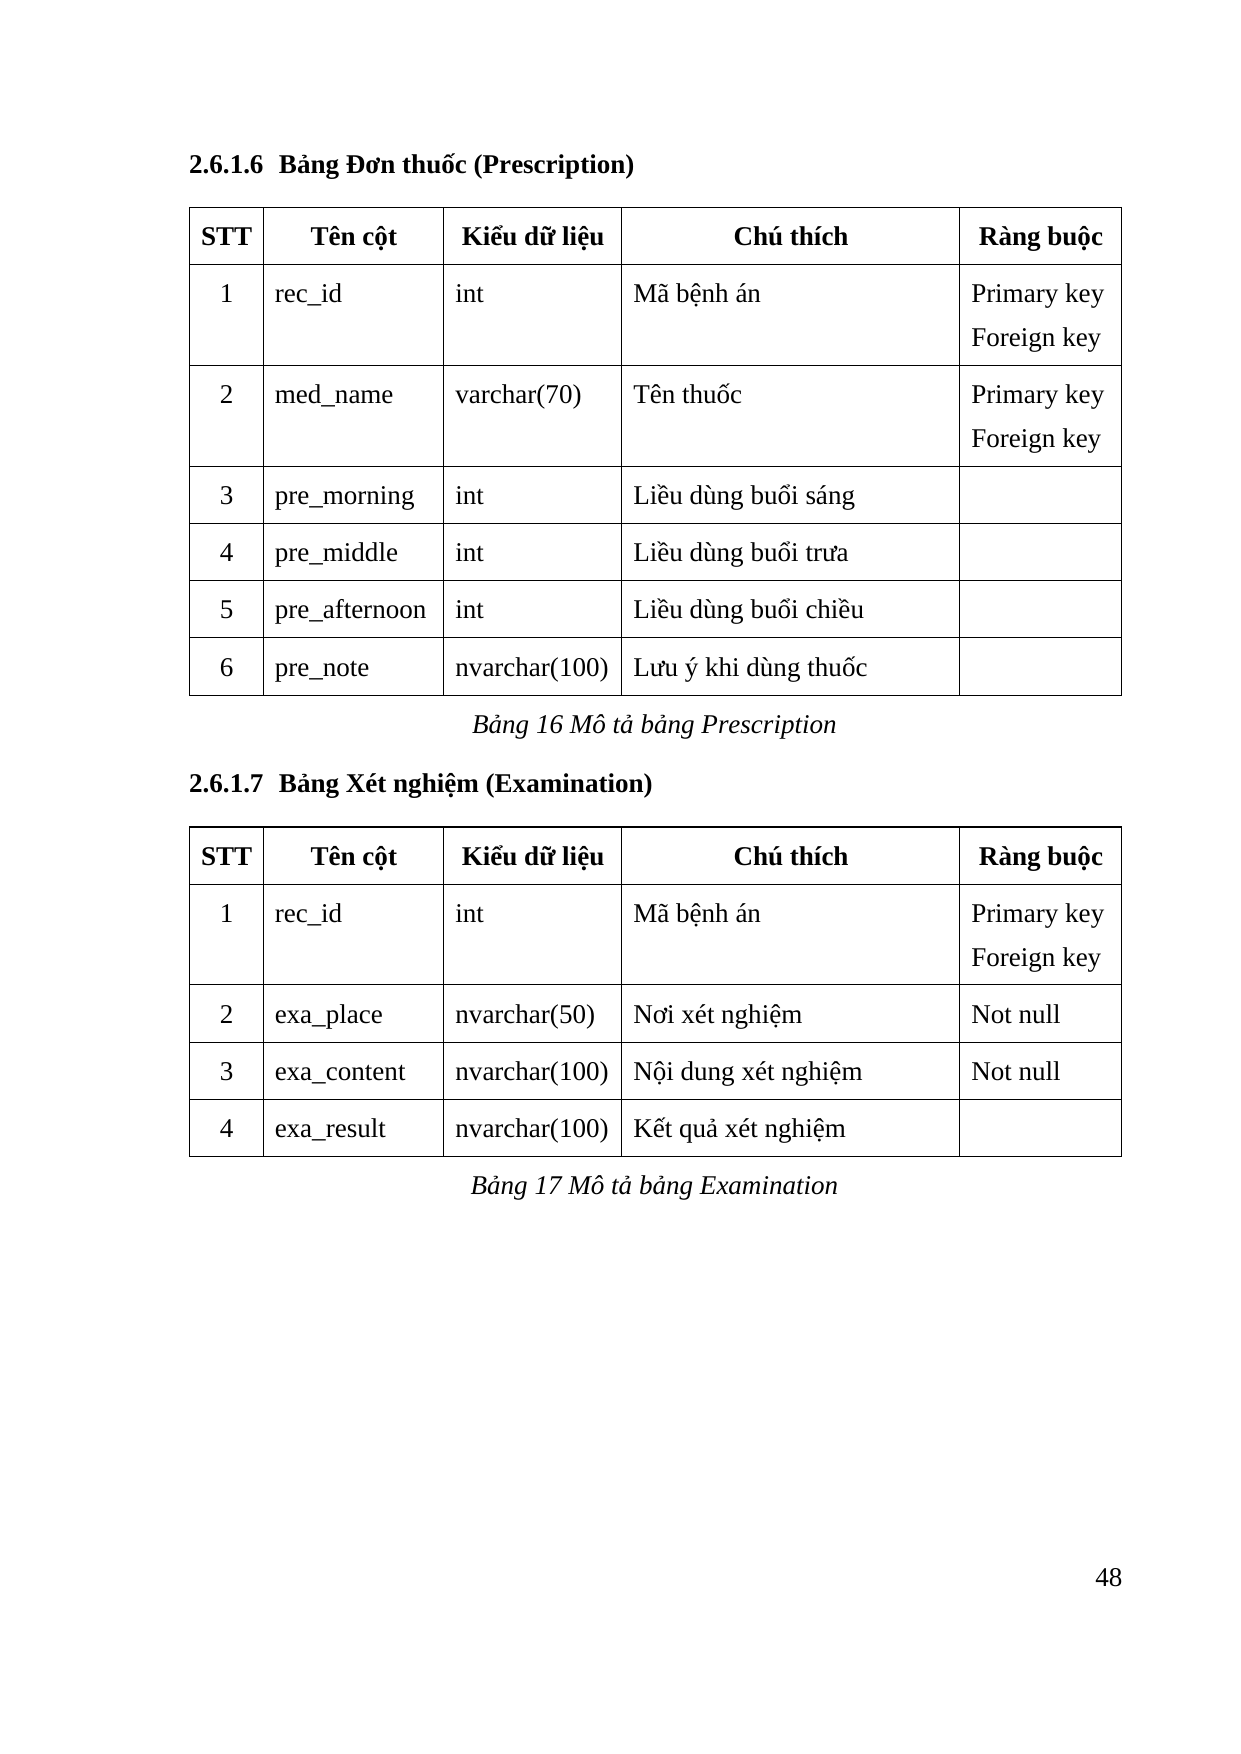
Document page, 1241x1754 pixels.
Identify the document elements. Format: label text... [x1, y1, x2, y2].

table_cell 2 [190, 985, 263, 1042]
table_header Kiểu dữ liệu [444, 208, 621, 264]
table_cell int [444, 524, 621, 580]
table_cell nvarchar(100) [444, 638, 621, 694]
table_cell Liều dùng buổi sáng [622, 467, 959, 523]
table_cell int [444, 265, 621, 365]
table_cell Mã bệnh án [622, 885, 959, 984]
table_cell [960, 638, 1121, 694]
table_cell Not null [960, 985, 1121, 1042]
table_header STT [190, 828, 263, 883]
table_header Ràng buộc [960, 828, 1121, 883]
table_cell 2 [190, 366, 263, 466]
table_cell [960, 581, 1121, 637]
table_cell varchar(70) [444, 366, 621, 466]
table_cell Nội dung xét nghiệm [622, 1043, 959, 1099]
table_cell 1 [190, 885, 263, 984]
table_cell exa_place [264, 985, 443, 1042]
table_cell nvarchar(100) [444, 1043, 621, 1099]
table_cell Kết quả xét nghiệm [622, 1100, 959, 1156]
table_cell Not null [960, 1043, 1121, 1099]
subtitle Bảng Xét nghiệm (Examination) [189, 767, 1122, 798]
table_cell Liều dùng buổi chiều [622, 581, 959, 637]
table_cell pre_morning [264, 467, 443, 523]
table_cell 5 [190, 581, 263, 637]
table_cell Tên thuốc [622, 366, 959, 466]
table_cell rec_id [264, 885, 443, 984]
table_cell int [444, 885, 621, 984]
table_cell 6 [190, 638, 263, 694]
table_header Chú thích [622, 828, 959, 883]
table_cell pre_middle [264, 524, 443, 580]
table_cell int [444, 467, 621, 523]
table_header Ràng buộc [960, 208, 1121, 264]
subtitle Bảng Đơn thuốc (Prescription) [189, 148, 1122, 179]
table_cell rec_id [264, 265, 443, 365]
table_cell nvarchar(50) [444, 985, 621, 1042]
table_cell med_name [264, 366, 443, 466]
table_cell pre_afternoon [264, 581, 443, 637]
table_cell Nơi xét nghiệm [622, 985, 959, 1042]
table_cell exa_content [264, 1043, 443, 1099]
table_cell Primary key Foreign key [960, 366, 1121, 466]
table_cell [960, 1100, 1121, 1156]
table_cell 3 [190, 1043, 263, 1099]
table_cell pre_note [264, 638, 443, 694]
table_cell nvarchar(100) [444, 1100, 621, 1156]
text Bảng 17 Mô tả bảng Examination [189, 1169, 1122, 1201]
table_cell 4 [190, 1100, 263, 1156]
table_cell exa_result [264, 1100, 443, 1156]
table_header Chú thích [622, 208, 959, 264]
table_cell Primary key Foreign key [960, 885, 1121, 984]
table_cell [960, 467, 1121, 523]
table_header Kiểu dữ liệu [444, 828, 621, 883]
table_cell int [444, 581, 621, 637]
table_header STT [190, 208, 263, 264]
table_cell Liều dùng buổi trưa [622, 524, 959, 580]
table_cell [960, 524, 1121, 580]
table_cell 4 [190, 524, 263, 580]
table_cell 1 [190, 265, 263, 365]
table_cell Mã bệnh án [622, 265, 959, 365]
text Bảng 16 Mô tả bảng Prescription [189, 708, 1122, 739]
table_cell 3 [190, 467, 263, 523]
table_cell Lưu ý khi dùng thuốc [622, 638, 959, 694]
table_cell Primary key Foreign key [960, 265, 1121, 365]
table_header Tên cột [264, 208, 443, 264]
table_header Tên cột [264, 828, 443, 883]
